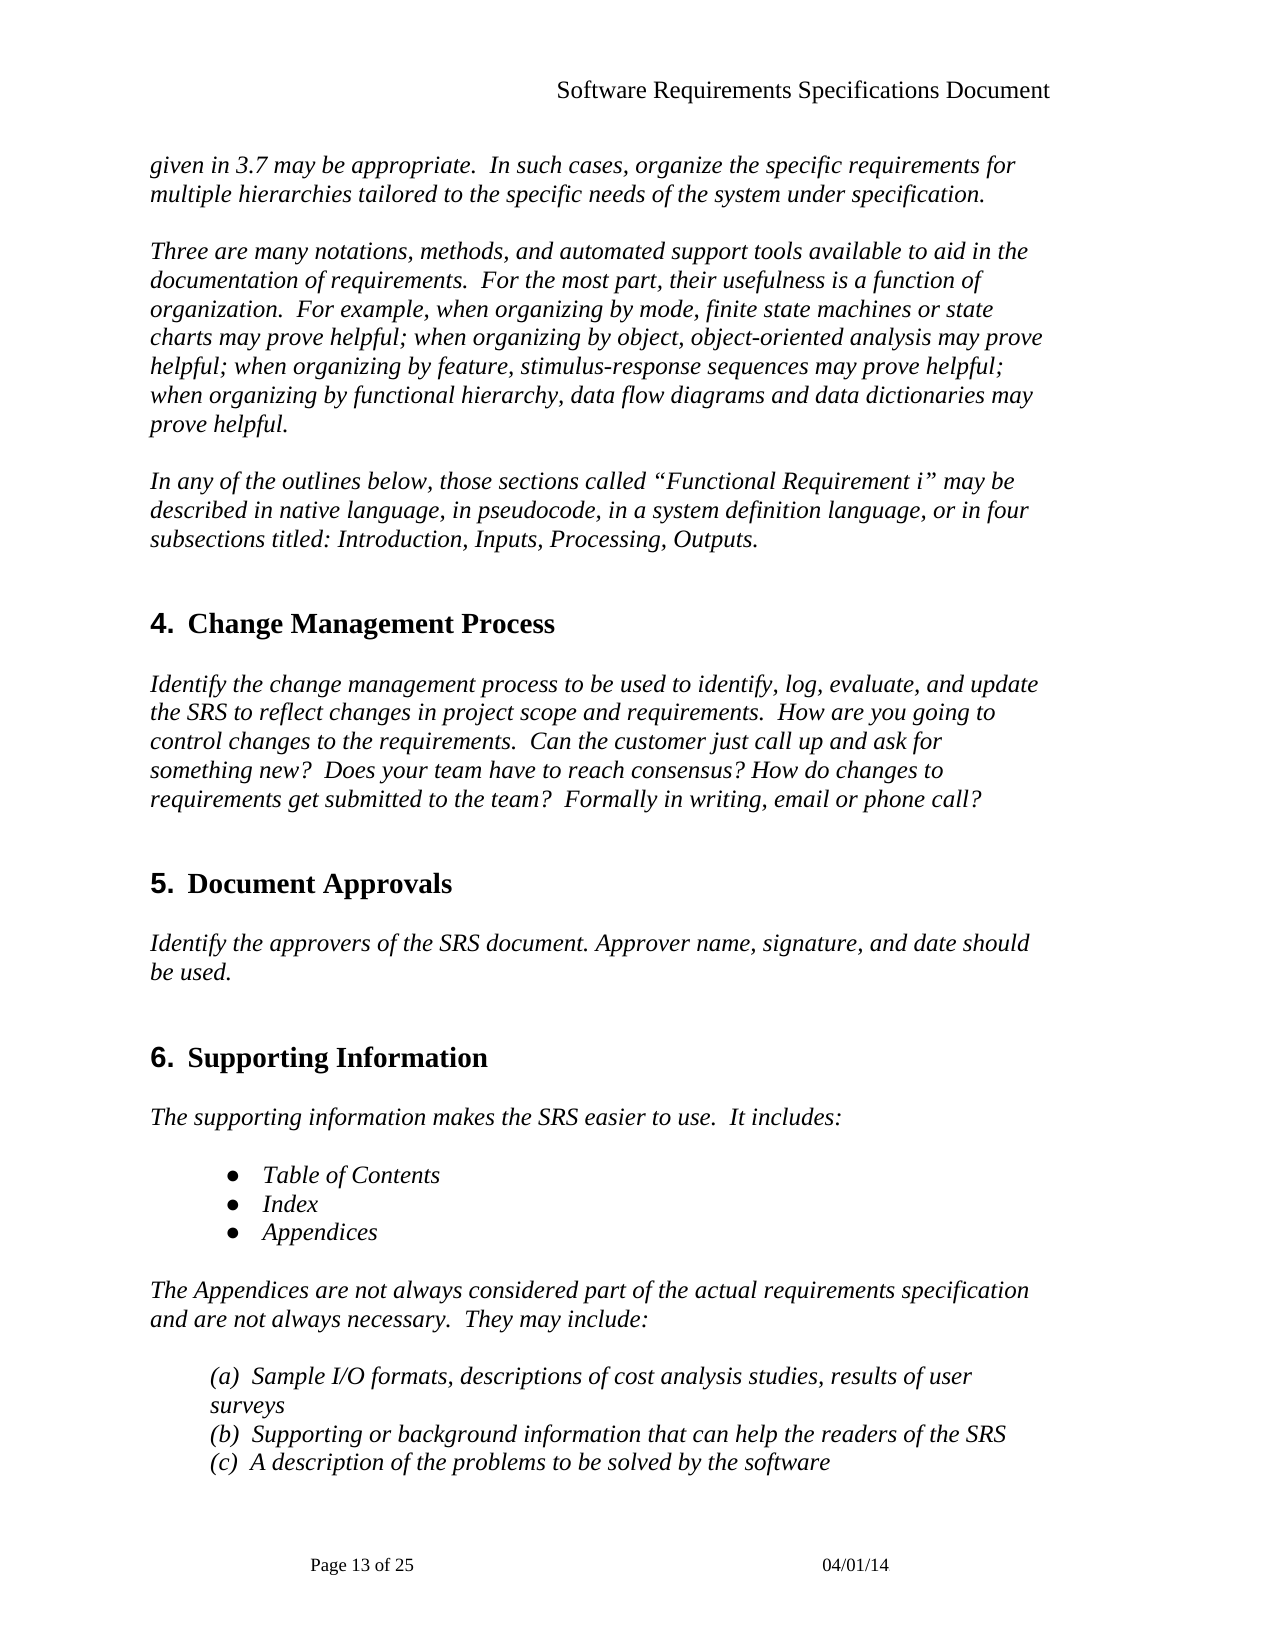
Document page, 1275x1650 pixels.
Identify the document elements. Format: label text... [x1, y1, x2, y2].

list Table of Contents [225, 1160, 1050, 1188]
text (b) Supporting or background information that can help the readers of the SRS [180, 1419, 1050, 1447]
subtitle Supporting Information [150, 1040, 1050, 1073]
list Index [225, 1188, 1050, 1217]
text (c) A description of the problems to be solved by the software [180, 1447, 1050, 1476]
subtitle Change Management Process [150, 606, 1050, 640]
text Three are many notations, methods, and automated support tools available to aid in the documentation of requirements. For the most part, their usefulness is a function of organization. For example, when organizing by mode, finite state machines or state charts may prove helpful; when organizing by object, object-oriented analysis may prove helpful; when organizing by feature, stimulus-response sequences may prove helpful; when organizing by functional hierarchy, data flow diagrams and data dictionaries may prove helpful. [150, 236, 1050, 437]
list Appendices [225, 1217, 1050, 1246]
text The supporting information makes the SRS easier to use. It includes: [150, 1102, 1050, 1131]
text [150, 150, 1050, 207]
text Identify the approvers of the SRS document. Approver name, signature, and date should be used. [150, 928, 1050, 986]
text (a) Sample I/O formats, descriptions of cost analysis studies, results of user surveys [180, 1361, 1050, 1419]
text In any of the outlines below, those sections called “Functional Requirement i” may be described in native language, in pseudocode, in a system definition language, or in four subsections titled: Introduction, Inputs, Processing, Outputs. [150, 466, 1050, 552]
text The Appendices are not always considered part of the actual requirements specification and are not always necessary. They may include: [150, 1275, 1050, 1332]
subtitle Document Approvals [150, 866, 1050, 900]
text Identify the change management process to be used to identify, log, evaluate, and update the SRS to reflect changes in project scope and requirements. How are you going to control changes to the requirements. Can the customer just call up and ask for something new? Does your team have to reach consensus? How do changes to requirements get submitted to the team? Formally in writing, email or phone call? [150, 669, 1050, 812]
